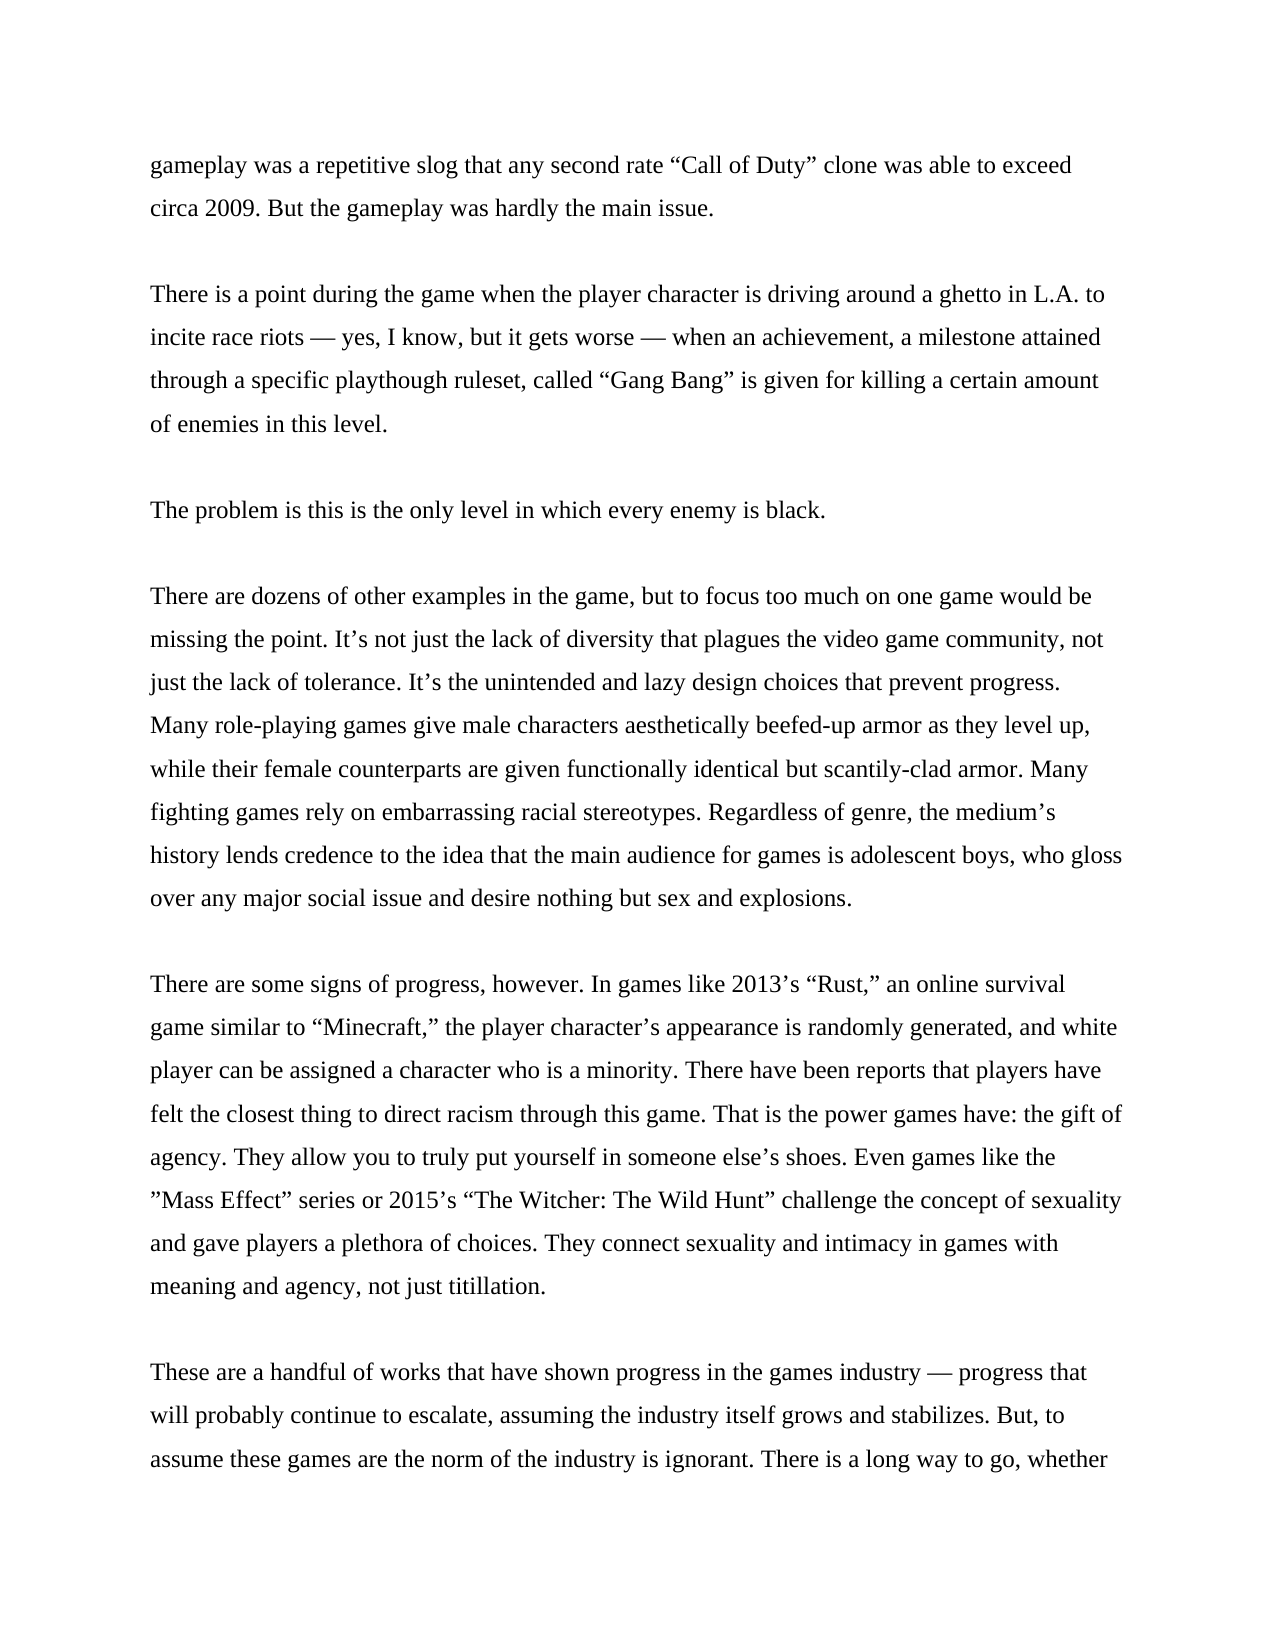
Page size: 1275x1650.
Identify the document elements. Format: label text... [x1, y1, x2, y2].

text There are some signs of progress, however. In games like 2013’s “Rust,” an online survival game similar to “Minecraft,” the player character’s appearance is randomly generated, and white player can be assigned a character who is a minority. There have been reports that players have felt the closest thing to direct racism through this game. That is the power games have: the gift of agency. They allow you to truly put yourself in someone else’s shoes. Even games like the ”Mass Effect” series or 2015’s “The Witcher: The Wild Hunt” challenge the concept of sexuality and gave players a plethora of choices. They connect sexuality and intimacy in games with meaning and agency, not just titillation. [150, 969, 1125, 1300]
text There are dozens of other examples in the game, but to focus too much on one game would be missing the point. It’s not just the lack of diversity that plagues the video game community, not just the lack of tolerance. It’s the unintended and lazy design choices that prevent progress. Many role-playing games give male characters aesthetically beefed-up armor as they level up, while their female counterparts are given functionally identical but scantily-clad armor. Many fighting games rely on embarrassing racial stereotypes. Regardless of genre, the medium’s history lends credence to the idea that the main audience for games is adolescent boys, who gloss over any major social issue and desire nothing but sex and explosions. [150, 581, 1125, 912]
text There is a point during the game when the player character is driving around a ghetto in L.A. to incite race riots — yes, I know, but it gets worse — when an achievement, a milestone attained through a specific playthough ruleset, called “Gang Bang” is given for killing a certain amount of enemies in this level. [150, 279, 1125, 437]
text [150, 150, 1125, 222]
text The problem is this is the only level in which every enemy is black. [150, 495, 1125, 524]
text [150, 1357, 1125, 1472]
